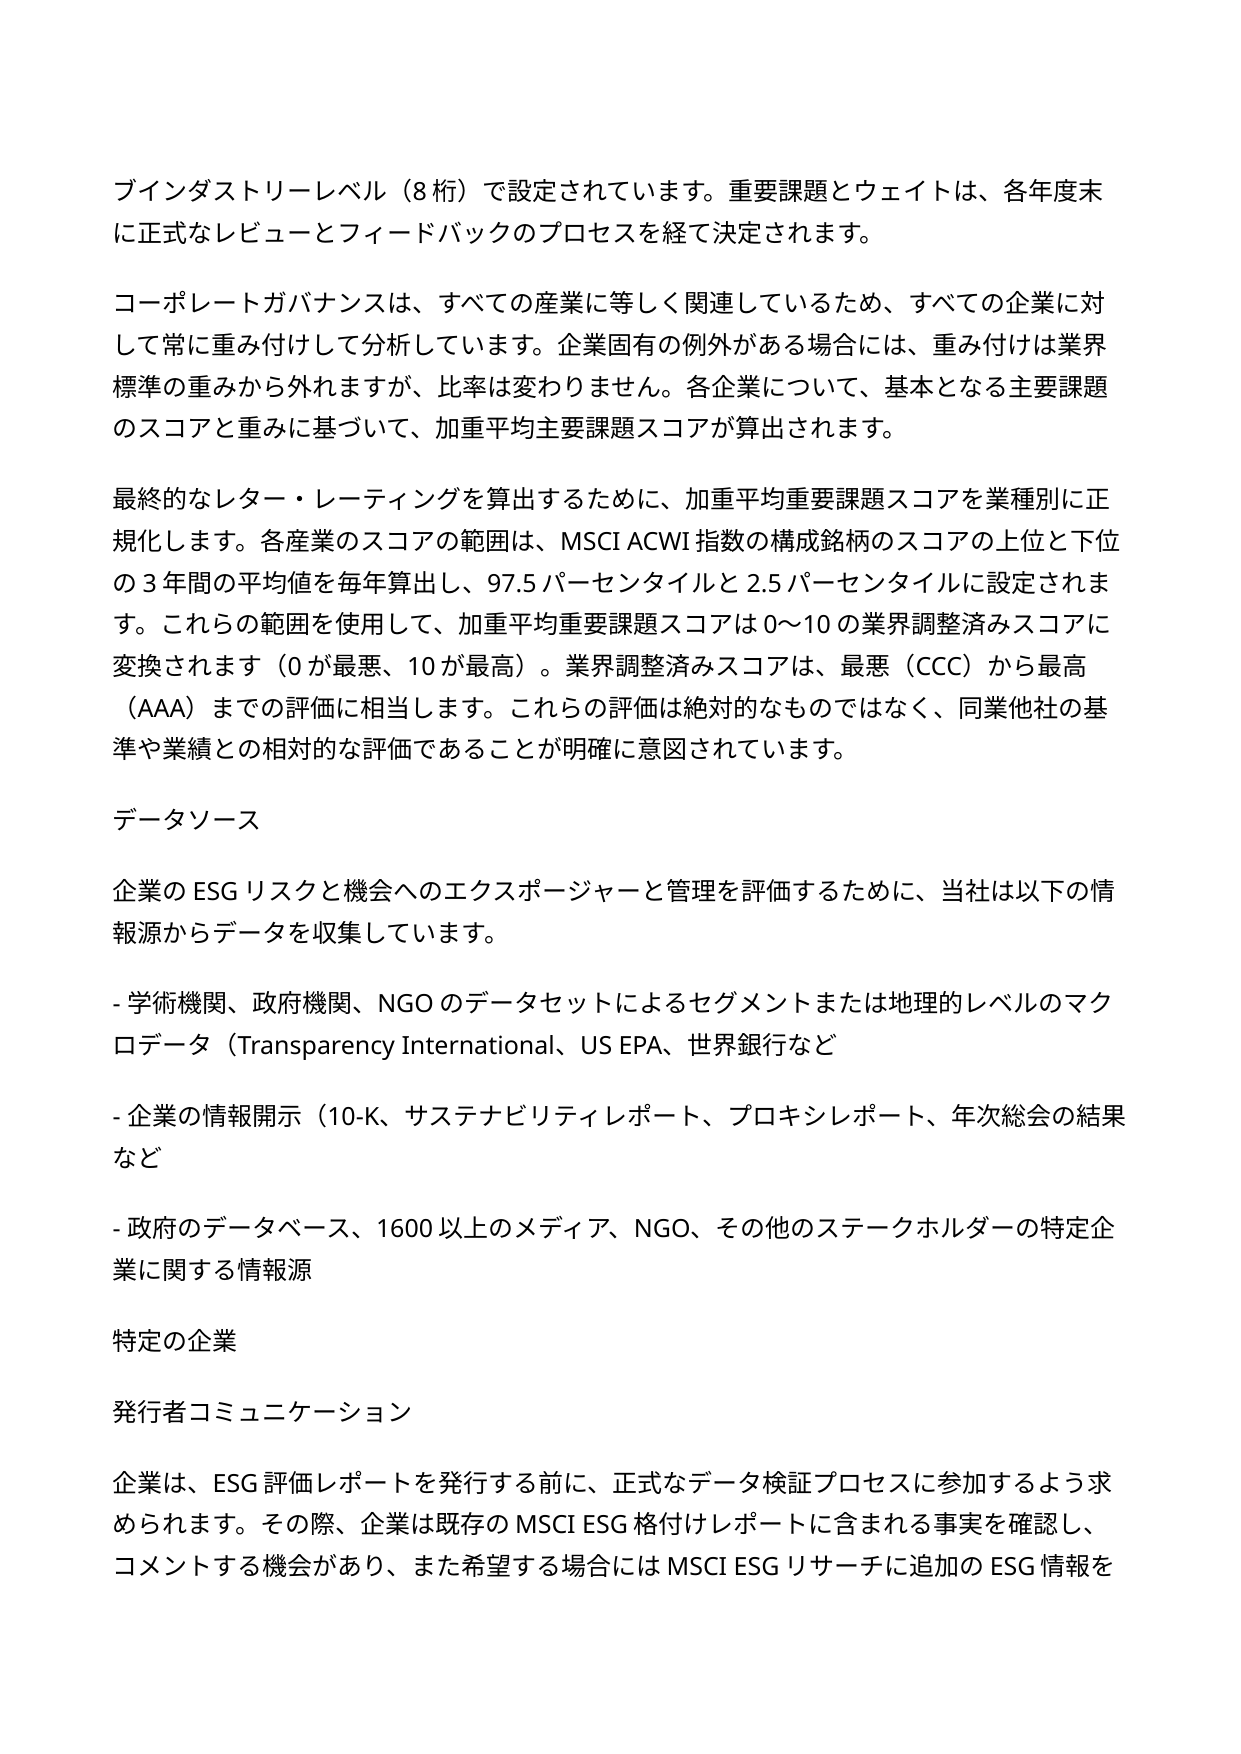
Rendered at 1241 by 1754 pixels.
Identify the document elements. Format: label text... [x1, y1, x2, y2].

text - 学術機関、政府機関、NGOのデータセットによるセグメントまたは地理的レベルのマクロデータ（Transparency International、US EPA、世界銀行など [112, 1064, 1128, 1148]
text データソース [112, 881, 1128, 923]
text 特定の企業 [112, 1402, 1128, 1444]
text 企業のESGリスクと機会へのエクスポージャーと管理を評価するために、当社は以下の情報源からデータを収集しています。 [112, 952, 1128, 1035]
text コーポレートガバナンスは、すべての産業に等しく関連しているため、すべての企業に対して常に重み付けして分析しています。企業固有の例外がある場合には、重み付けは業界標準の重みから外れますが、比率は変わりません。各企業について、基本となる主要課題のスコアと重みに基づいて、加重平均主要課題スコアが算出されます。 [112, 364, 1128, 531]
text - 政府のデータベース、1600以上のメディア、NGO、その他のステークホルダーの特定企業に関する情報源 [112, 1289, 1128, 1373]
text 最終的なレター・レーティングを算出するために、加重平均重要課題スコアを業種別に正規化します。各産業のスコアの範囲は、MSCI ACWI指数の構成銘柄のスコアの上位と下位の3年間の平均値を毎年算出し、97.5パーセンタイルと2.5パーセンタイルに設定されます。これらの範囲を使用して、加重平均重要課題スコアは0～10の業界調整済みスコアに変換されます（0が最悪、10が最高）。業界調整済みスコアは、最悪（CCC）から最高（AAA）までの評価に相当します。これらの評価は絶対的なものではなく、同業他社の基準や業績との相対的な評価であることが明確に意図されています。 [112, 560, 1128, 852]
text - 企業の情報開示（10-K、サステナビリティレポート、プロキシレポート、年次総会の結果など [112, 1177, 1128, 1260]
text ESG格付けモデルは業界相対型で、加重平均アプローチを採用しています。主要課題の加重は、各産業の相対的な外部影響力と各リスクに関連する時間軸に基づいて、GICS®5サブインダストリーレベル（8桁）で設定されています。重要課題とウェイトは、各年度末に正式なレビューとフィードバックのプロセスを経て決定されます。 [112, 169, 1128, 335]
text 発行者コミュニケーション [112, 1473, 1128, 1514]
